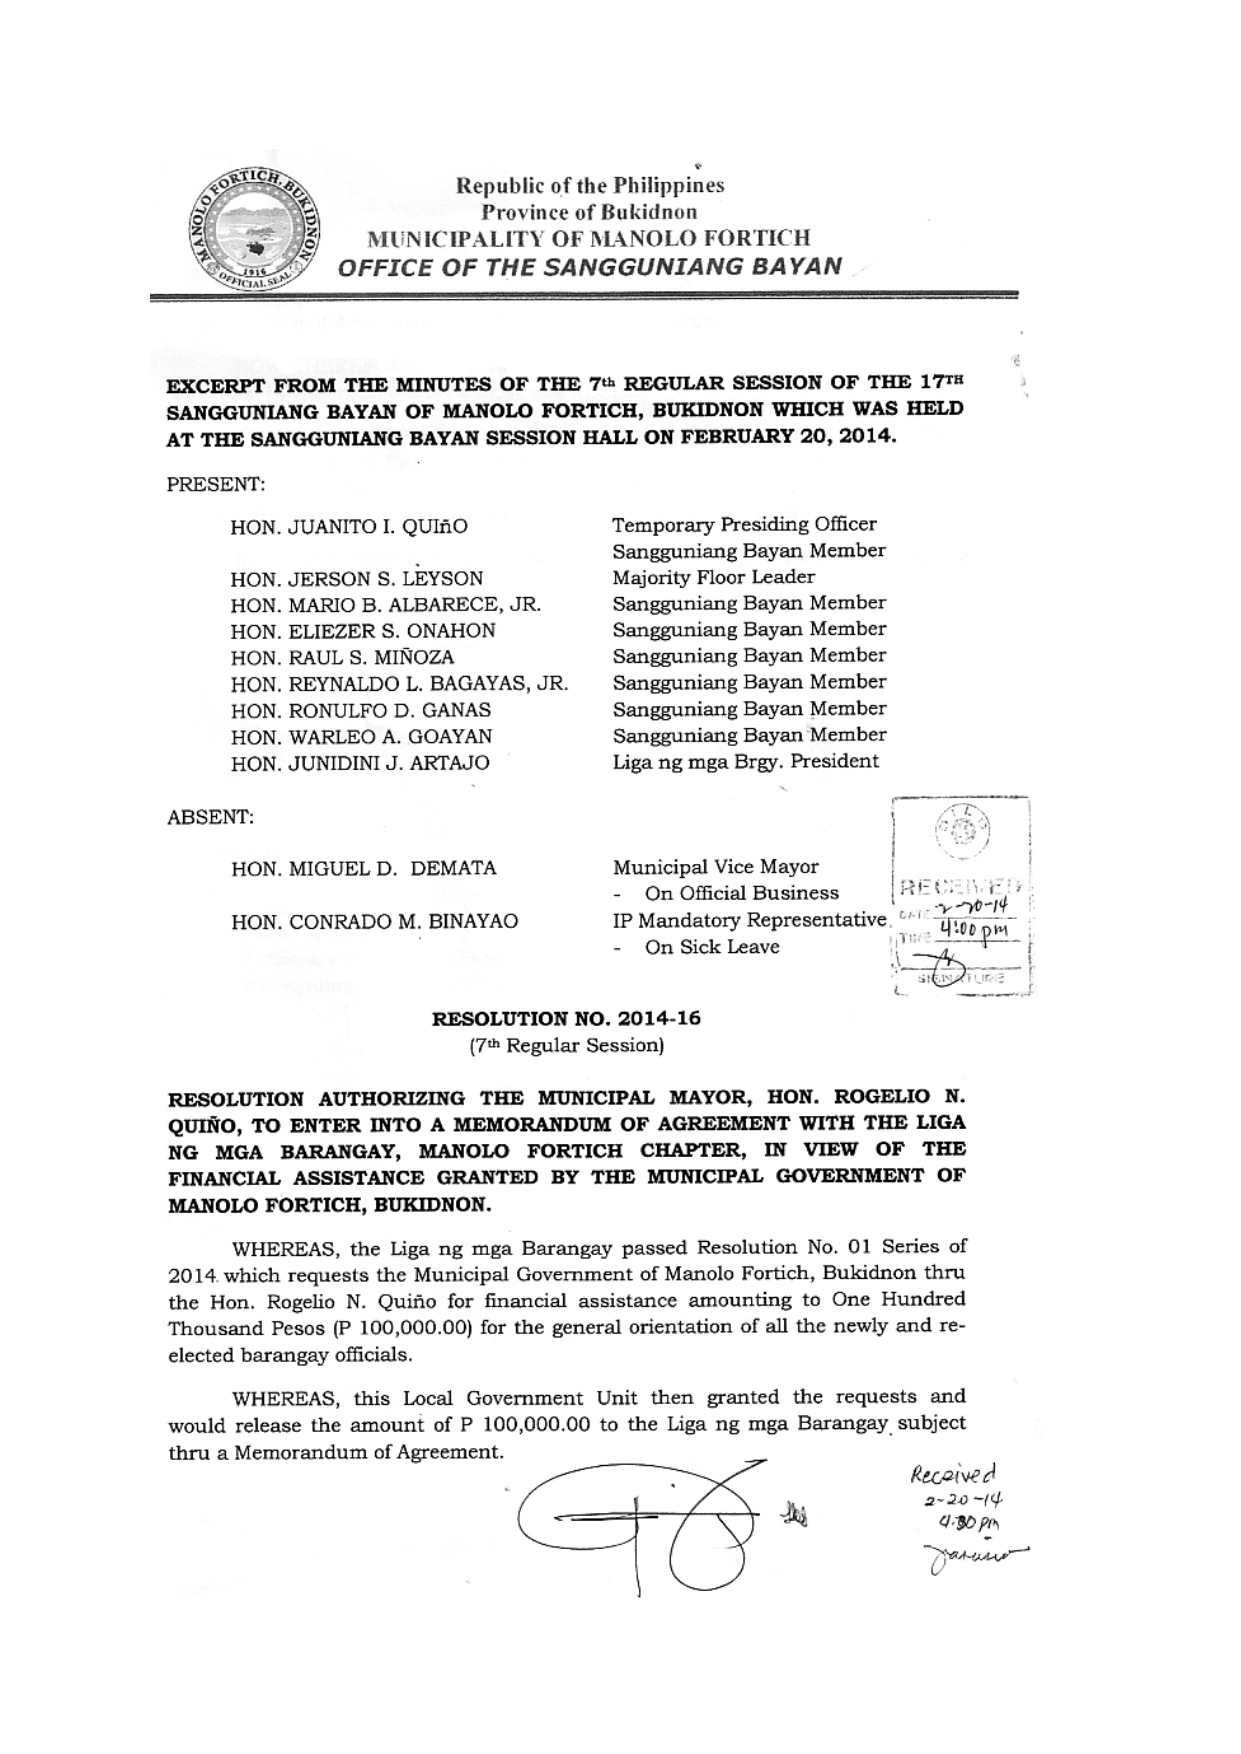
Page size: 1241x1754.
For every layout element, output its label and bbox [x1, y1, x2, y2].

picture [150, 149, 1046, 1605]
